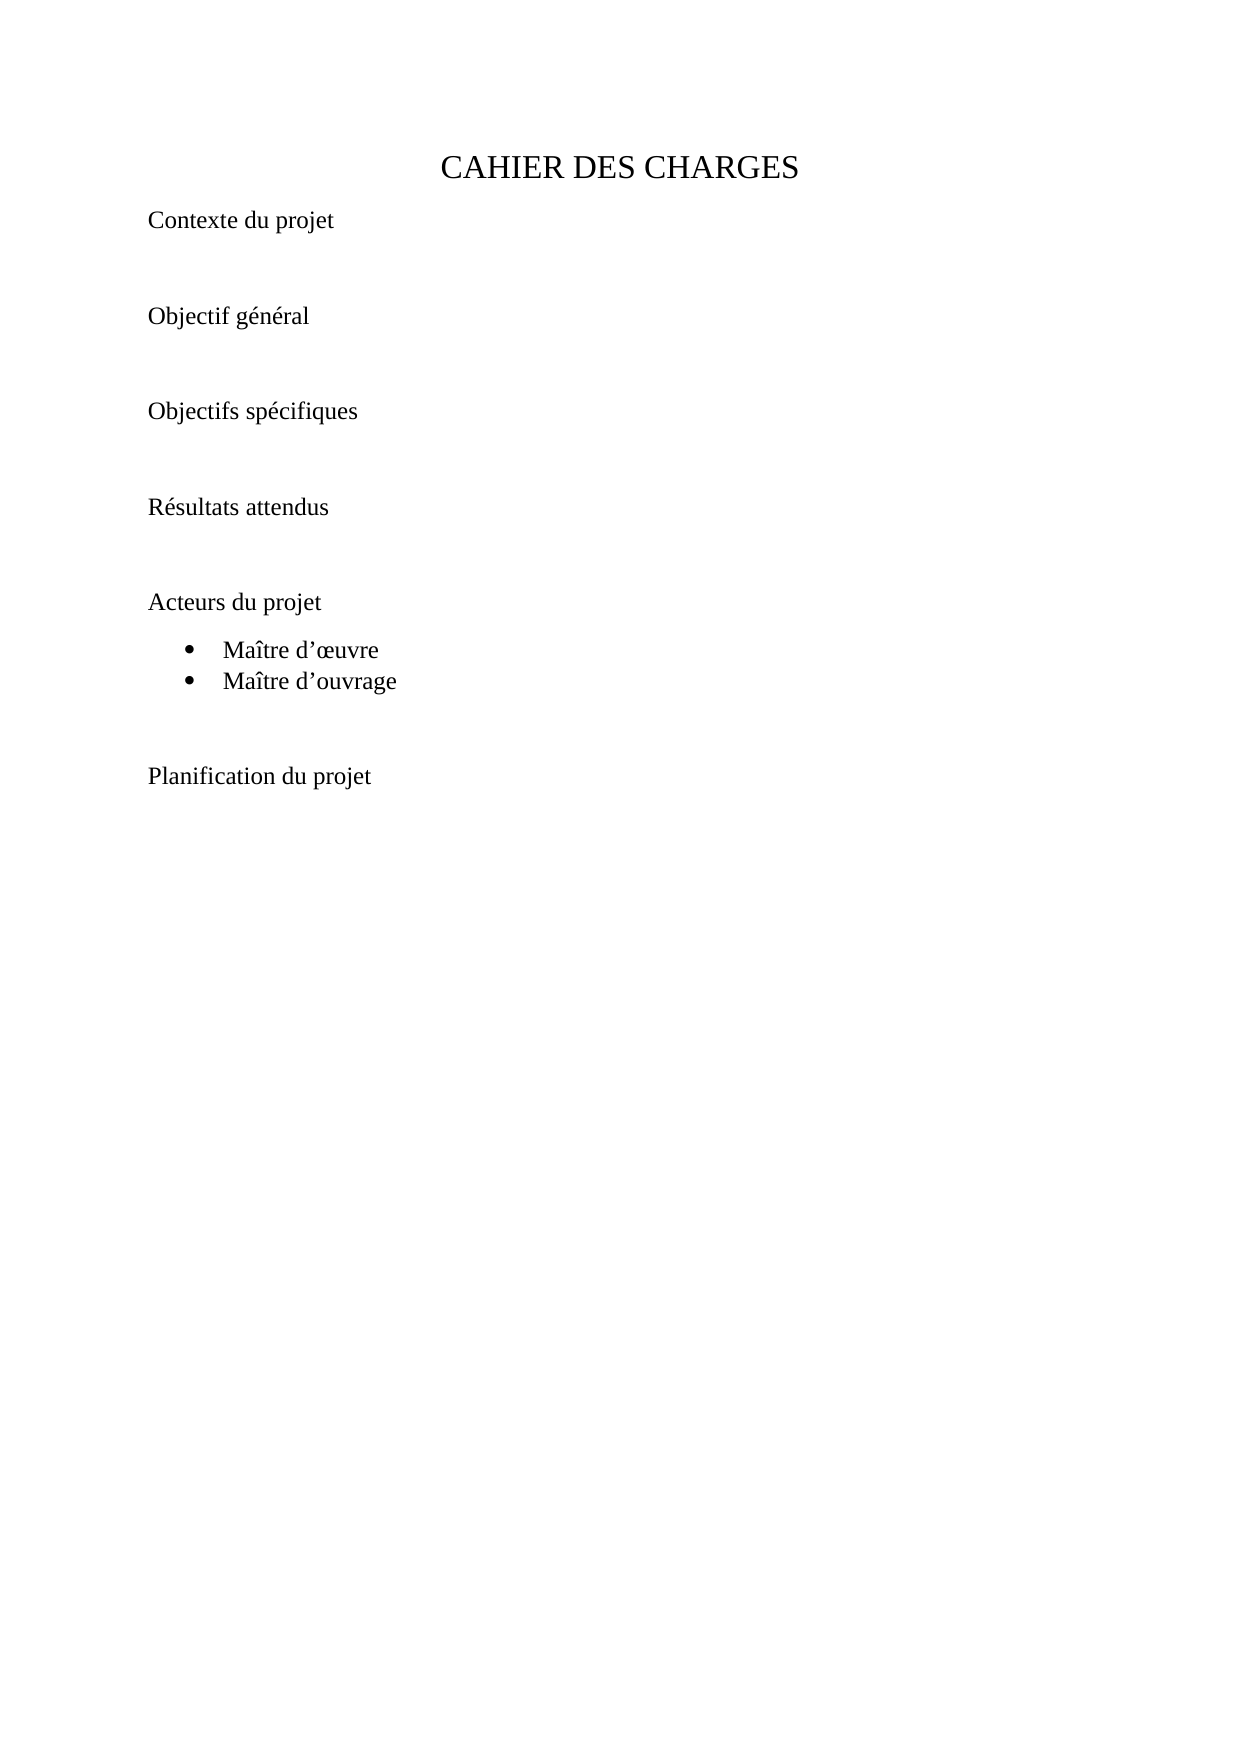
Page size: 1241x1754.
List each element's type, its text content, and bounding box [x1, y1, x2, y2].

text Planification du projet [148, 761, 1093, 790]
text Contexte du projet [148, 206, 1093, 234]
text Objectif général [148, 301, 1093, 330]
text Acteurs du projet [148, 587, 1093, 616]
text Résultats attendus [148, 492, 1093, 521]
text Objectifs spécifiques [148, 396, 1093, 425]
list Maître d’ouvrage [185, 666, 1093, 695]
list Maître d’œuvre [185, 635, 1093, 664]
text CAHIER DES CHARGES [148, 148, 1093, 186]
